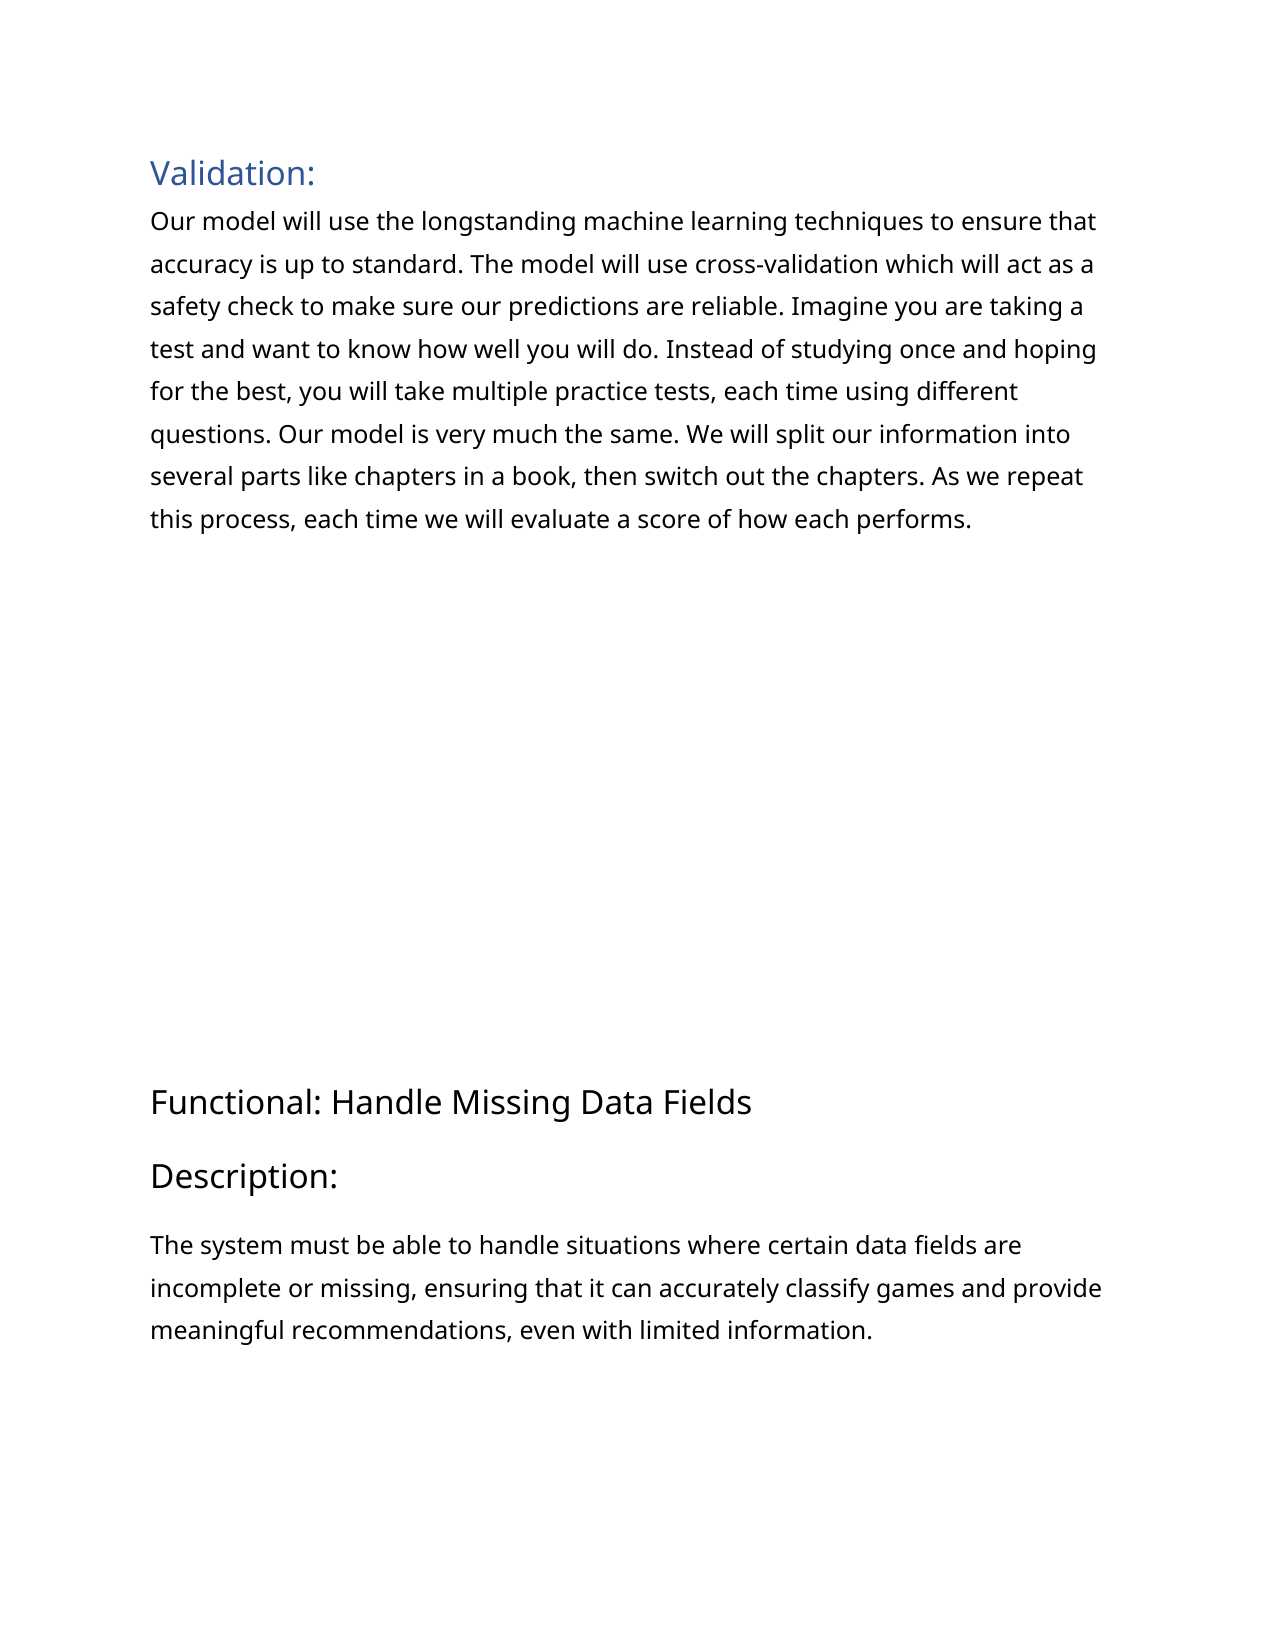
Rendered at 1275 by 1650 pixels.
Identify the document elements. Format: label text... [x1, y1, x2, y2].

subtitle Validation: [150, 150, 1125, 195]
subtitle Description: [150, 1153, 1125, 1198]
subtitle Functional: Handle Missing Data Fields [150, 1078, 1125, 1124]
